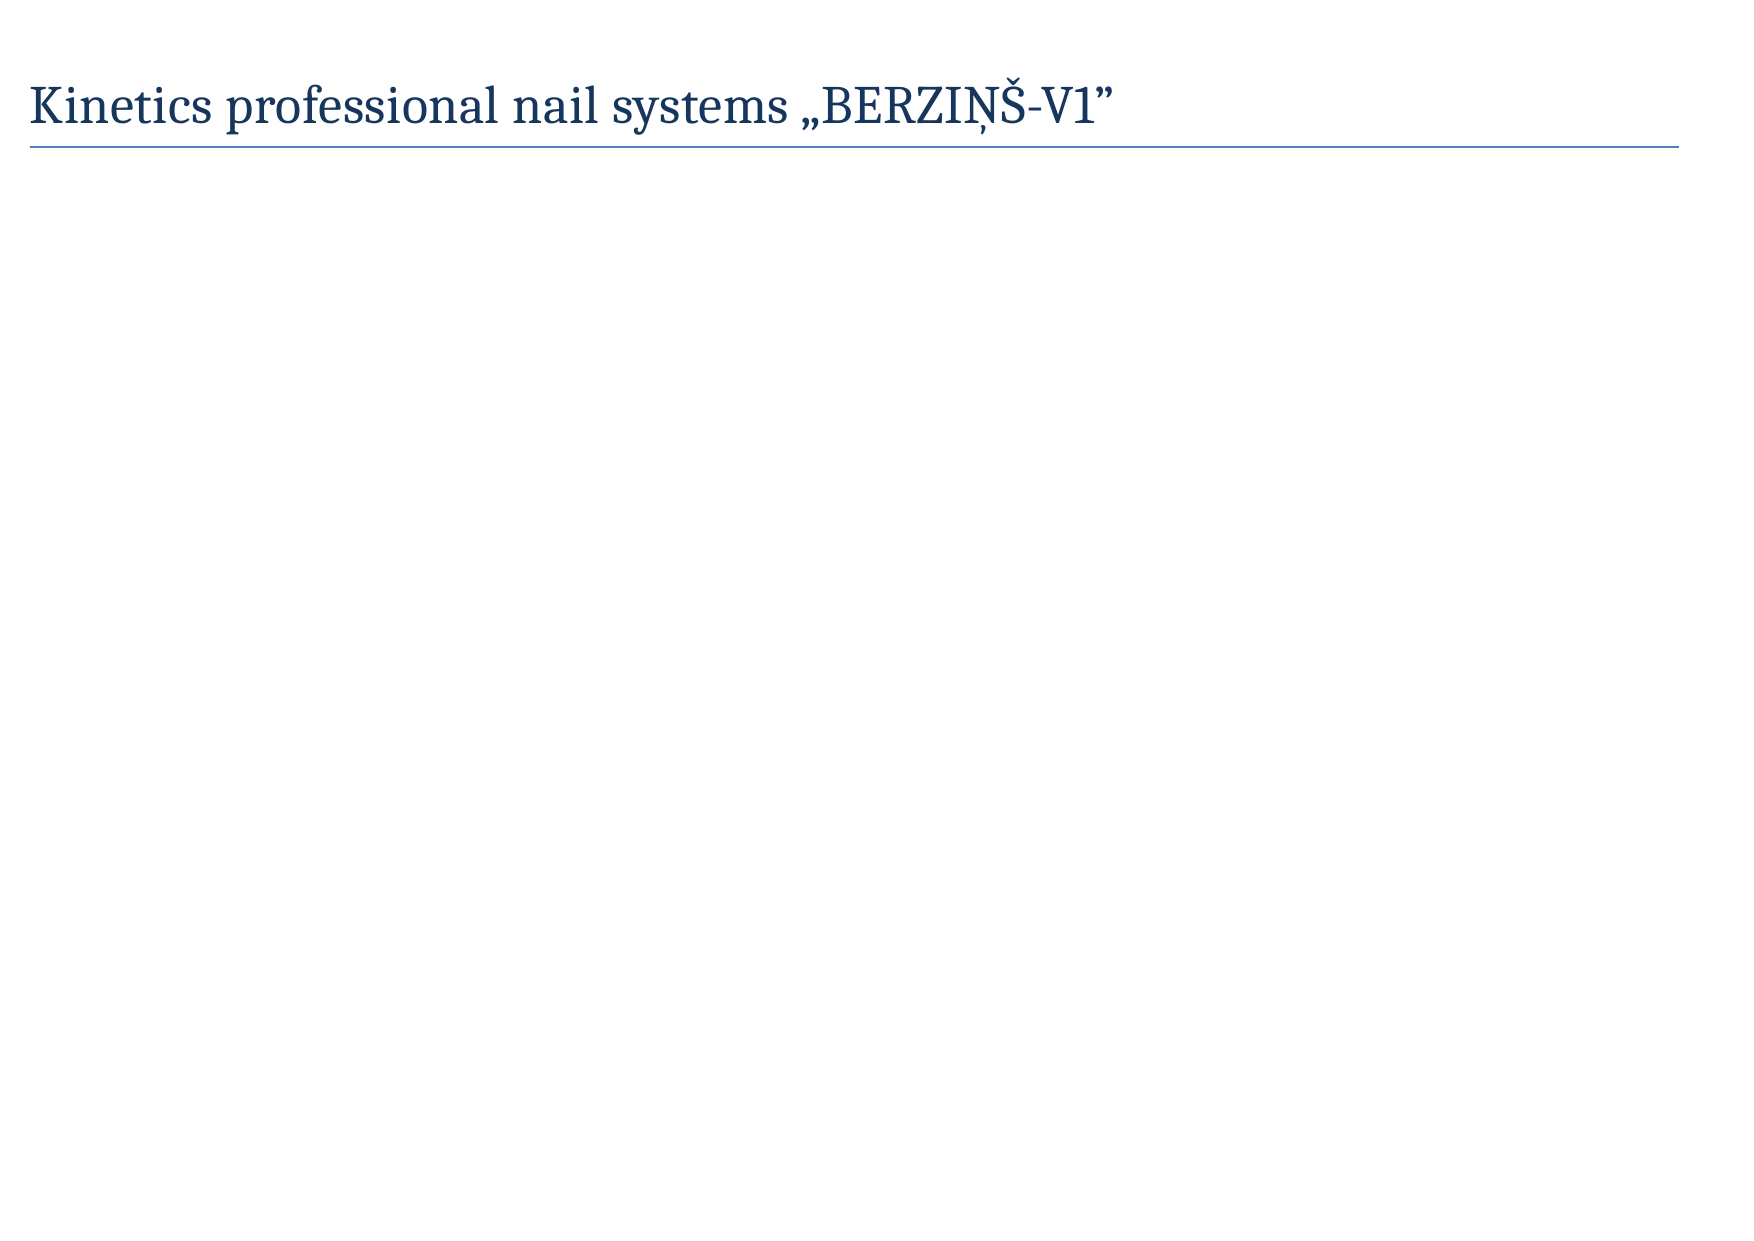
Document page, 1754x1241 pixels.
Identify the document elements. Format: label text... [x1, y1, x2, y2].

title Kinetics professional nail systems „BERZIŅŠ-V1” [29, 75, 1679, 148]
